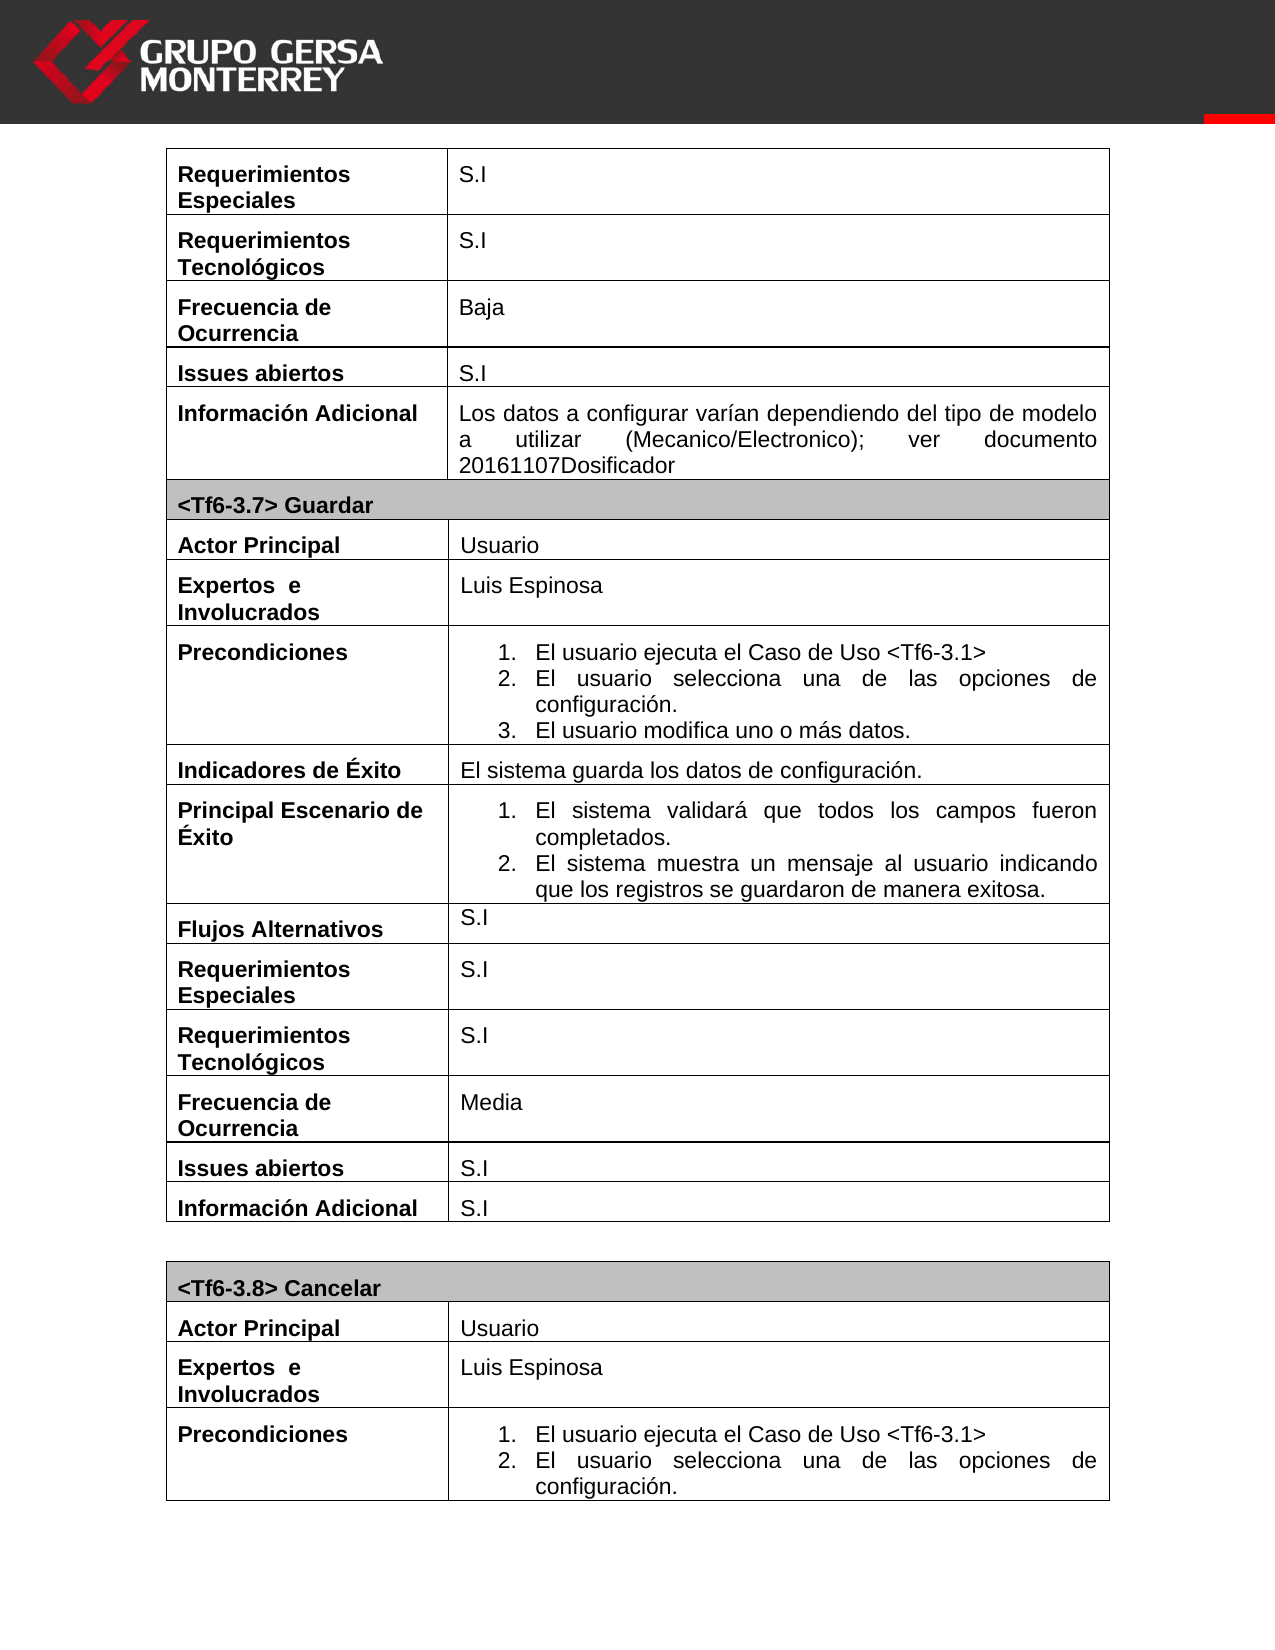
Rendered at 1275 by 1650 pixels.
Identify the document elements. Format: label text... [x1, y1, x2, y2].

table_cell Flujos Alternativos [167, 904, 448, 943]
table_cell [449, 1408, 1109, 1500]
table_cell Frecuencia de Ocurrencia [167, 1076, 448, 1141]
table_cell Los datos a configurar varían dependiendo del tipo de modelo a utilizar (Mecanico/Electronico); ver documento 20161107Dosificador [448, 387, 1109, 479]
table_cell S.I [449, 944, 1109, 1009]
table_cell S.I [449, 1143, 1109, 1181]
table_cell Indicadores de Éxito [167, 745, 448, 784]
table_cell S.I [448, 348, 1109, 386]
table_cell <Tf6-3.7> Guardar [167, 480, 1109, 519]
table_cell S.I [448, 149, 1109, 214]
table_cell Actor Principal [167, 520, 448, 559]
table_cell Precondiciones [167, 626, 448, 744]
table_cell Requerimientos Tecnológicos [167, 1010, 448, 1075]
table_cell Usuario [449, 1302, 1109, 1341]
table_cell Luis Espinosa [449, 560, 1109, 625]
table_cell Issues abiertos [167, 1143, 448, 1181]
table_cell Información Adicional [167, 1182, 448, 1221]
table_cell S.I [449, 1182, 1109, 1221]
picture [0, 0, 1275, 124]
table_cell Actor Principal [167, 1302, 448, 1341]
table_cell S.I [449, 1010, 1109, 1075]
table_cell S.I [448, 215, 1109, 280]
table_cell Precondiciones [167, 1408, 448, 1500]
table_cell Requerimientos Especiales [167, 944, 448, 1009]
table_cell El sistema validará que todos los campos fueron completados. El sistema muestra un mensaje al usuario indicando que los registros se guardaron de manera exitosa. [449, 785, 1109, 903]
table_header <Tf6-3.8> Cancelar [167, 1262, 1109, 1301]
table_cell Principal Escenario de Éxito [167, 785, 448, 903]
table_cell Expertos e Involucrados [167, 560, 448, 625]
table_cell Media [449, 1076, 1109, 1141]
table_cell El sistema guarda los datos de configuración. [449, 745, 1109, 784]
table_cell Issues abiertos [167, 348, 447, 386]
table_cell Baja [448, 281, 1109, 346]
table_cell Requerimientos Tecnológicos [167, 215, 447, 280]
table_cell Usuario [449, 520, 1109, 559]
table_cell El usuario ejecuta el Caso de Uso <Tf6-3.1> El usuario selecciona una de las opciones de configuración. El usuario modifica uno o más datos. [449, 626, 1109, 744]
table_cell Luis Espinosa [449, 1342, 1109, 1407]
table_cell Información Adicional [167, 387, 447, 479]
table_cell Frecuencia de Ocurrencia [167, 281, 447, 346]
table_cell Expertos e Involucrados [167, 1342, 448, 1407]
table_cell S.I [449, 904, 1109, 943]
table_cell Requerimientos Especiales [167, 149, 447, 214]
